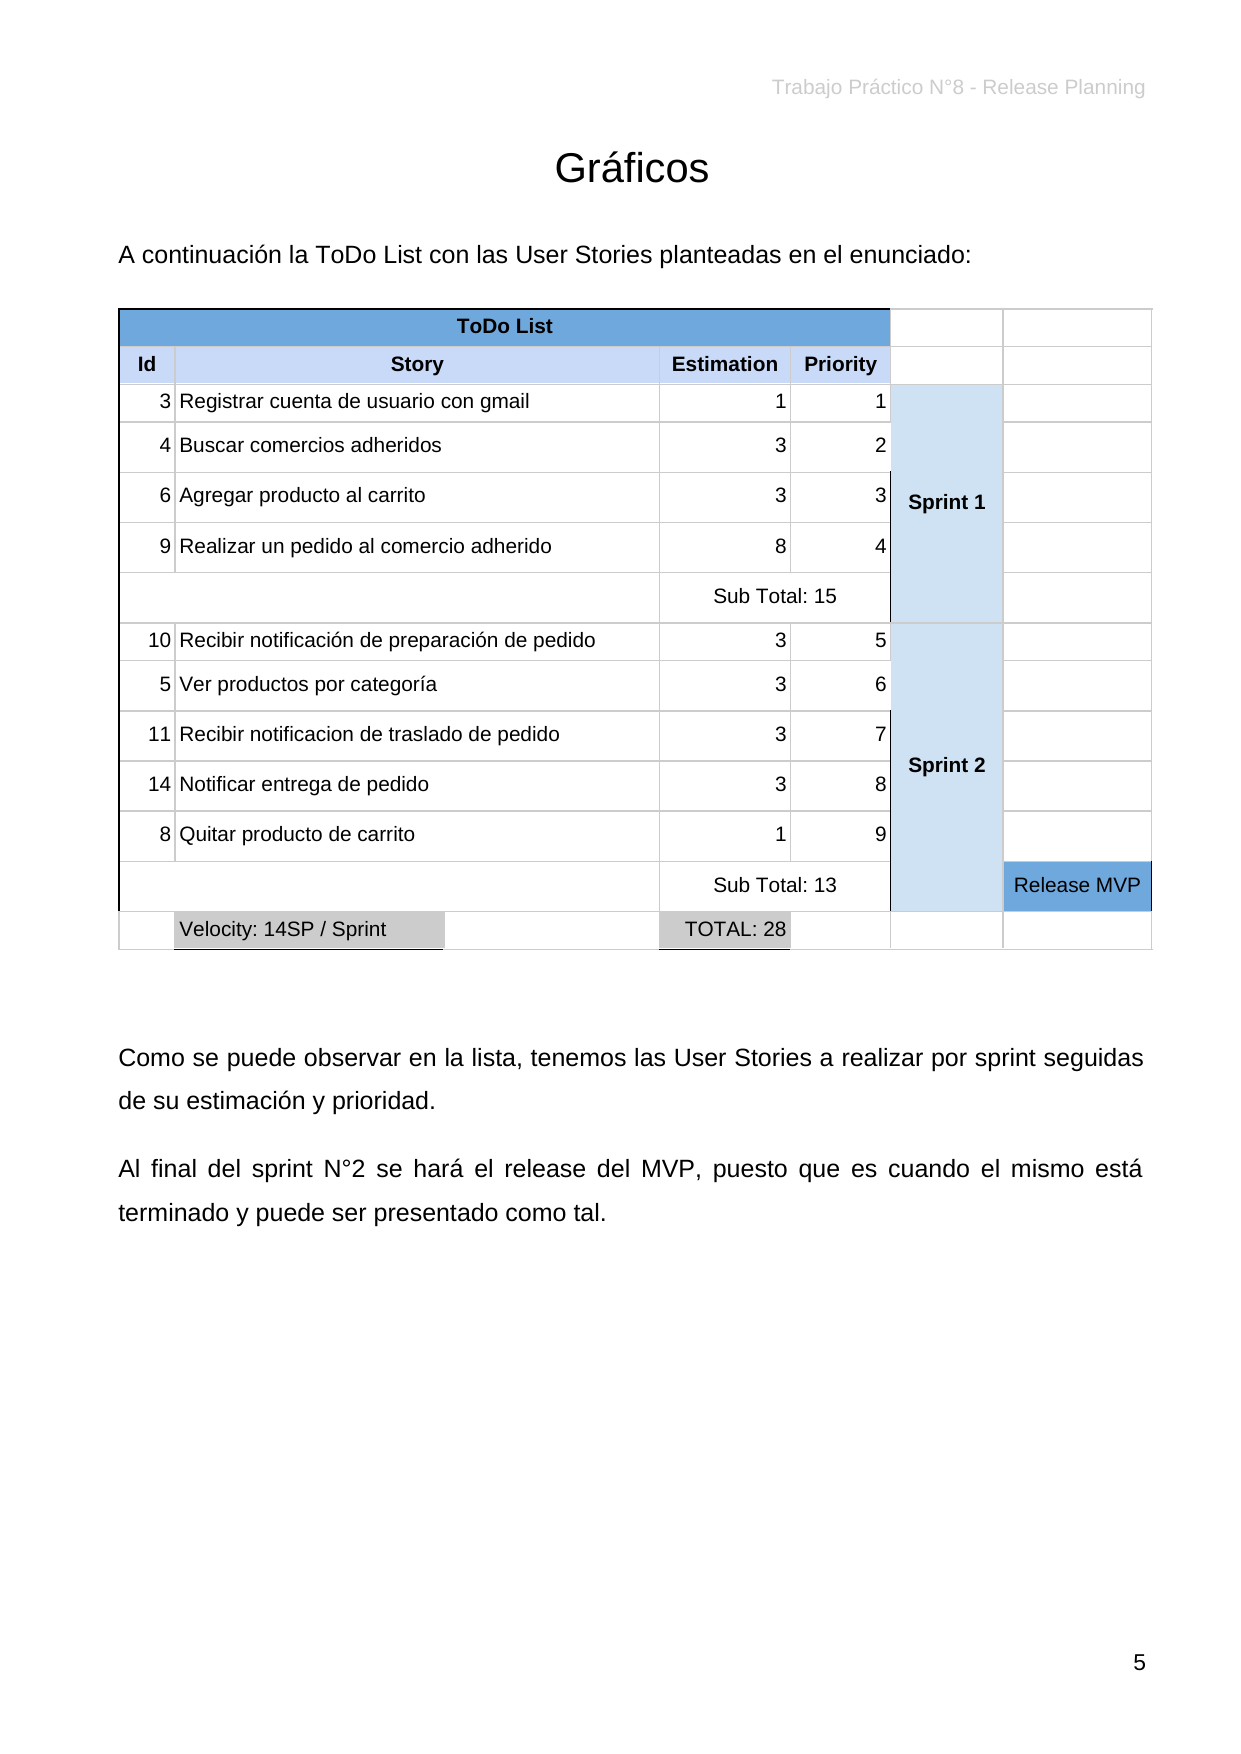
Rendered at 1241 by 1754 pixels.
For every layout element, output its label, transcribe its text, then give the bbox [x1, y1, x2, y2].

table_cell 1 [660, 812, 790, 861]
table_cell [1004, 624, 1151, 660]
table_cell [1004, 385, 1151, 421]
table_cell Id [120, 347, 174, 383]
table_cell 5 [791, 624, 890, 660]
table_cell Velocity: 14SP / Sprint [176, 912, 443, 948]
table_cell [1004, 712, 1151, 760]
table_cell Buscar comercios adheridos [176, 423, 659, 471]
table_cell Estimation [660, 347, 790, 383]
table_cell 3 [120, 385, 174, 421]
table_cell Registrar cuenta de usuario con gmail [176, 385, 659, 421]
table_cell [1004, 423, 1151, 471]
table_cell Quitar producto de carrito [176, 812, 659, 861]
table_cell Sub Total: 15 [660, 573, 890, 622]
table_cell [1004, 762, 1151, 810]
table_header [891, 310, 1002, 346]
table_cell Sprint 1 [891, 385, 1002, 622]
table_cell Notificar entrega de pedido [176, 762, 659, 810]
table_cell [1004, 347, 1151, 383]
table_cell 8 [660, 523, 790, 572]
table_cell 2 [791, 423, 891, 471]
table_cell [1004, 812, 1151, 861]
table_cell Realizar un pedido al comercio adherido [176, 523, 659, 572]
table_cell 3 [660, 661, 790, 710]
table_cell TOTAL: 28 [660, 912, 790, 948]
table_cell 4 [120, 423, 174, 471]
subtitle Gráficos [118, 143, 1146, 191]
table_cell 4 [791, 523, 890, 572]
text Como se puede observar en la lista, tenemos las User Stories a realizar por sprint seguidas de su estimación y prioridad. [118, 1043, 1146, 1115]
table_cell 9 [120, 523, 174, 572]
table_cell Story [176, 347, 659, 383]
table_cell 1 [660, 385, 790, 421]
table_cell 1 [791, 385, 890, 421]
table_cell 8 [120, 812, 174, 861]
table_cell 10 [120, 624, 174, 660]
table_cell 3 [660, 762, 790, 810]
table_header [1004, 310, 1151, 346]
table_cell [120, 862, 659, 911]
table_cell 3 [791, 473, 890, 522]
table_cell [1004, 523, 1151, 572]
table_cell 6 [791, 661, 891, 710]
table_header ToDo List [120, 310, 890, 346]
table_cell Sprint 2 [891, 624, 1002, 911]
table_cell 9 [791, 812, 890, 861]
table_cell 3 [660, 712, 790, 760]
table_cell 7 [791, 712, 890, 760]
table_cell Priority [791, 347, 890, 383]
table_cell Recibir notificación de preparación de pedido [176, 624, 659, 660]
table_cell 8 [791, 762, 890, 810]
text Al final del sprint N°2 se hará el release del MVP, puesto que es cuando el mismo está terminado y puede ser presentado como tal. [118, 1154, 1146, 1226]
table_cell 3 [660, 423, 790, 471]
table_cell [445, 912, 659, 948]
table_cell Ver productos por categoría [176, 661, 659, 710]
table_cell 11 [120, 712, 174, 760]
table_cell Recibir notificacion de traslado de pedido [176, 712, 659, 760]
table_cell Release MVP [1004, 862, 1151, 911]
table_cell 14 [120, 762, 174, 810]
table_cell [1004, 573, 1151, 622]
table_cell Sub Total: 13 [660, 862, 890, 911]
table_cell 3 [660, 473, 790, 522]
table_cell [120, 912, 174, 948]
table_cell [1004, 912, 1151, 948]
text A continuación la ToDo List con las User Stories planteadas en el enunciado: [118, 240, 1146, 269]
table_cell 6 [120, 473, 174, 522]
table_cell [791, 912, 890, 948]
table_cell [120, 573, 659, 622]
table_cell [1004, 661, 1151, 710]
table_cell [1004, 473, 1151, 522]
table_cell 3 [660, 624, 790, 660]
table_cell [891, 347, 1002, 383]
table_cell 5 [120, 661, 174, 710]
table_cell Agregar producto al carrito [176, 473, 659, 522]
table_cell [891, 912, 1002, 948]
